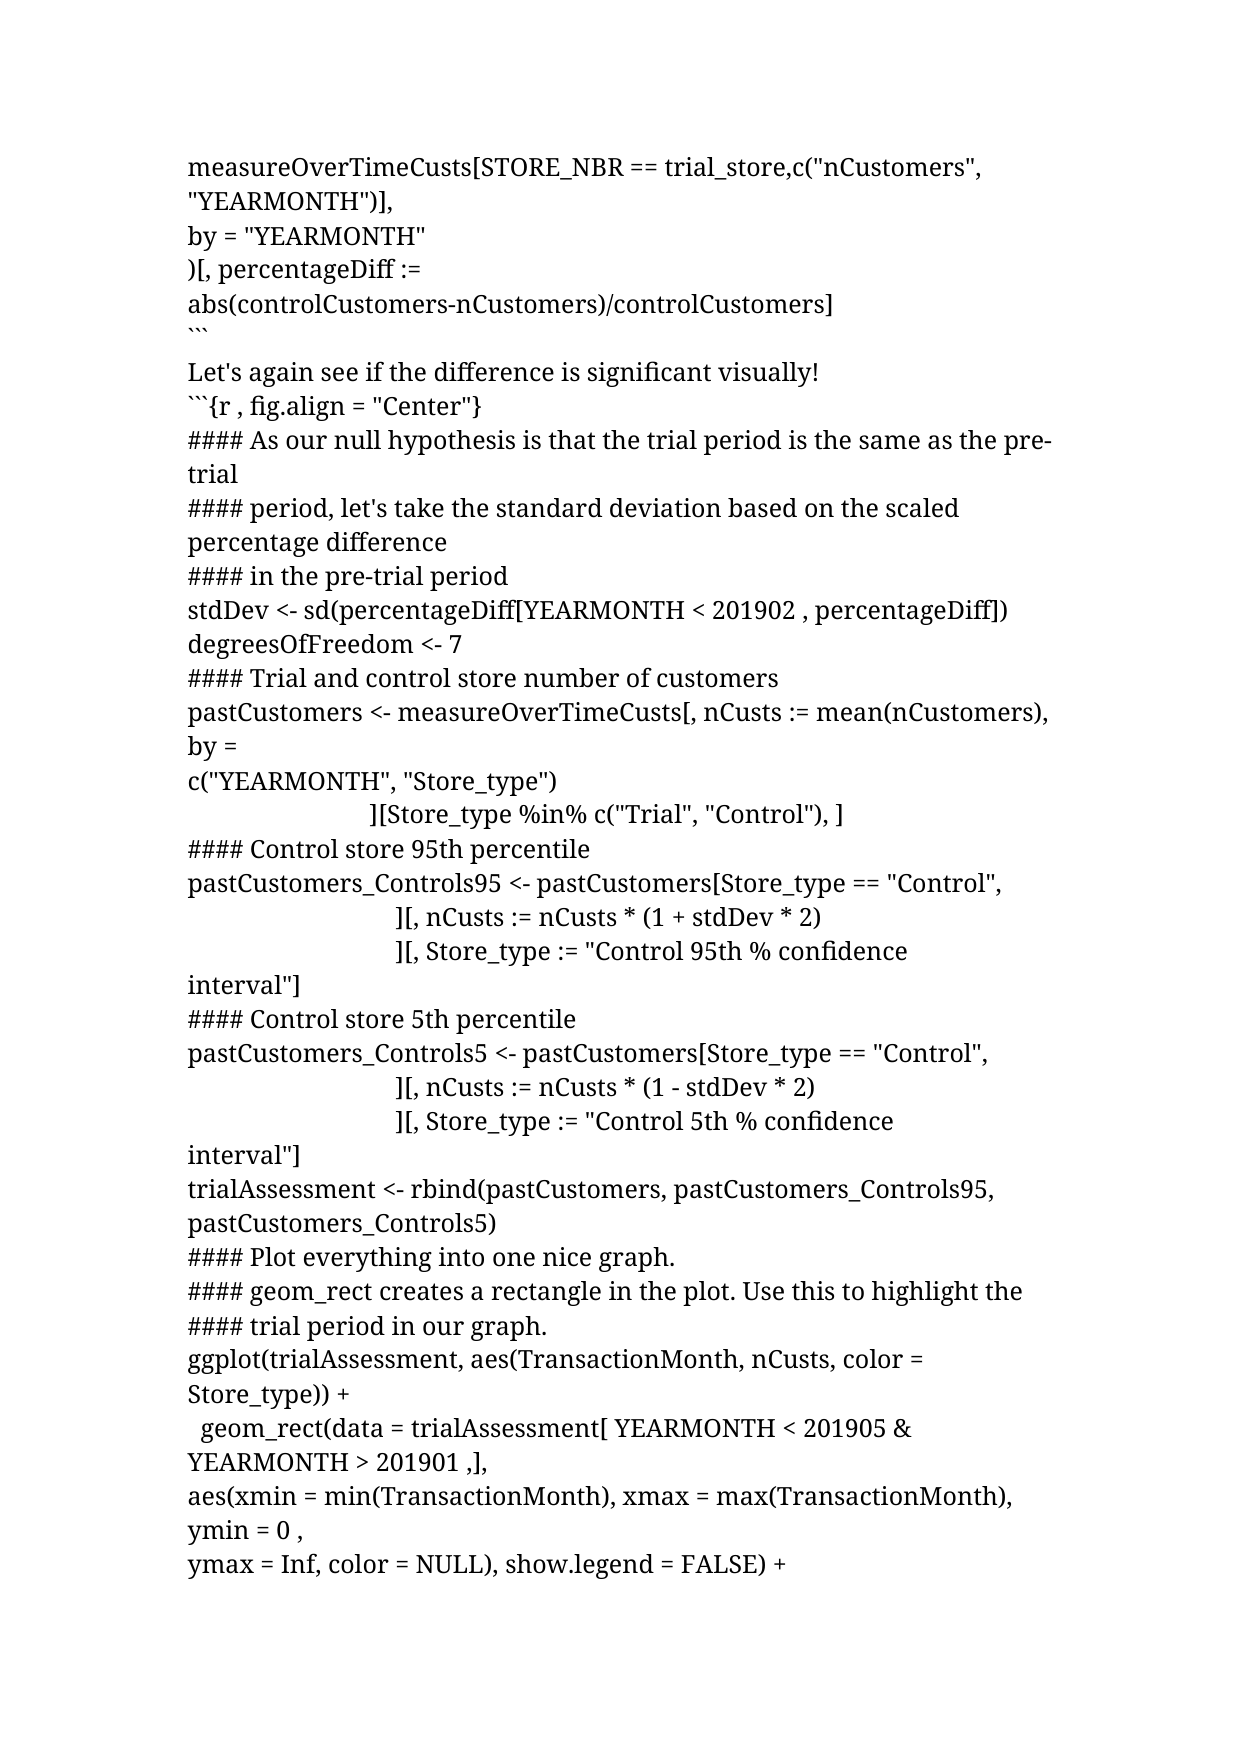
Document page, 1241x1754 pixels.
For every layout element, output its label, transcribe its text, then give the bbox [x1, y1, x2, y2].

text pastCustomers <- measureOverTimeCusts[, nCusts := mean(nCustomers), by = [187, 695, 1053, 763]
text interval"] [187, 967, 1053, 1002]
text interval"] [187, 1138, 1053, 1172]
text trialAssessment <- rbind(pastCustomers, pastCustomers_Controls95, [187, 1172, 1053, 1206]
text ][Store_type %in% c("Trial", "Control"), ] [187, 797, 1053, 831]
text ``` [187, 320, 1053, 354]
text #### trial period in our graph. [187, 1308, 1053, 1342]
text degreesOfFreedom <- 7 [187, 627, 1053, 661]
text ][, nCusts := nCusts * (1 + stdDev * 2) [187, 899, 1053, 933]
text #### As our null hypothesis is that the trial period is the same as the pre-trial [187, 422, 1053, 491]
text pastCustomers_Controls5) [187, 1206, 1053, 1240]
text ][, Store_type := "Control 5th % confidence [187, 1104, 1053, 1138]
text ][, Store_type := "Control 95th % confidence [187, 933, 1053, 967]
text Let's again see if the difference is significant visually! [187, 354, 1053, 388]
text ymax = Inf, color = NULL), show.legend = FALSE) + [187, 1547, 1053, 1581]
text #### geom_rect creates a rectangle in the plot. Use this to highlight the [187, 1274, 1053, 1308]
text by = "YEARMONTH" [187, 218, 1053, 252]
text )[, percentageDiff := abs(controlCustomers-nCustomers)/controlCustomers] [187, 252, 1053, 320]
text #### Plot everything into one nice graph. [187, 1240, 1053, 1274]
text c("YEARMONTH", "Store_type") [187, 763, 1053, 797]
text stdDev <- sd(percentageDiff[YEARMONTH < 201902 , percentageDiff]) [187, 593, 1053, 627]
text pastCustomers_Controls95 <- pastCustomers[Store_type == "Control", [187, 865, 1053, 899]
text #### Trial and control store number of customers [187, 661, 1053, 695]
text ][, nCusts := nCusts * (1 - stdDev * 2) [187, 1070, 1053, 1104]
text geom_rect(data = trialAssessment[ YEARMONTH < 201905 & YEARMONTH > 201901 ,], [187, 1410, 1053, 1478]
text aes(xmin = min(TransactionMonth), xmax = max(TransactionMonth), ymin = 0 , [187, 1478, 1053, 1547]
text pastCustomers_Controls5 <- pastCustomers[Store_type == "Control", [187, 1036, 1053, 1070]
text #### period, let's take the standard deviation based on the scaled percentage difference [187, 491, 1053, 559]
text #### in the pre-trial period [187, 559, 1053, 593]
text measureOverTimeCusts[STORE_NBR == trial_store,c("nCustomers", "YEARMONTH")], [187, 150, 1053, 218]
text ```{r , fig.align = "Center"} [187, 388, 1053, 422]
text #### Control store 5th percentile [187, 1002, 1053, 1036]
text #### Control store 95th percentile [187, 831, 1053, 865]
text ggplot(trialAssessment, aes(TransactionMonth, nCusts, color = Store_type)) + [187, 1342, 1053, 1410]
